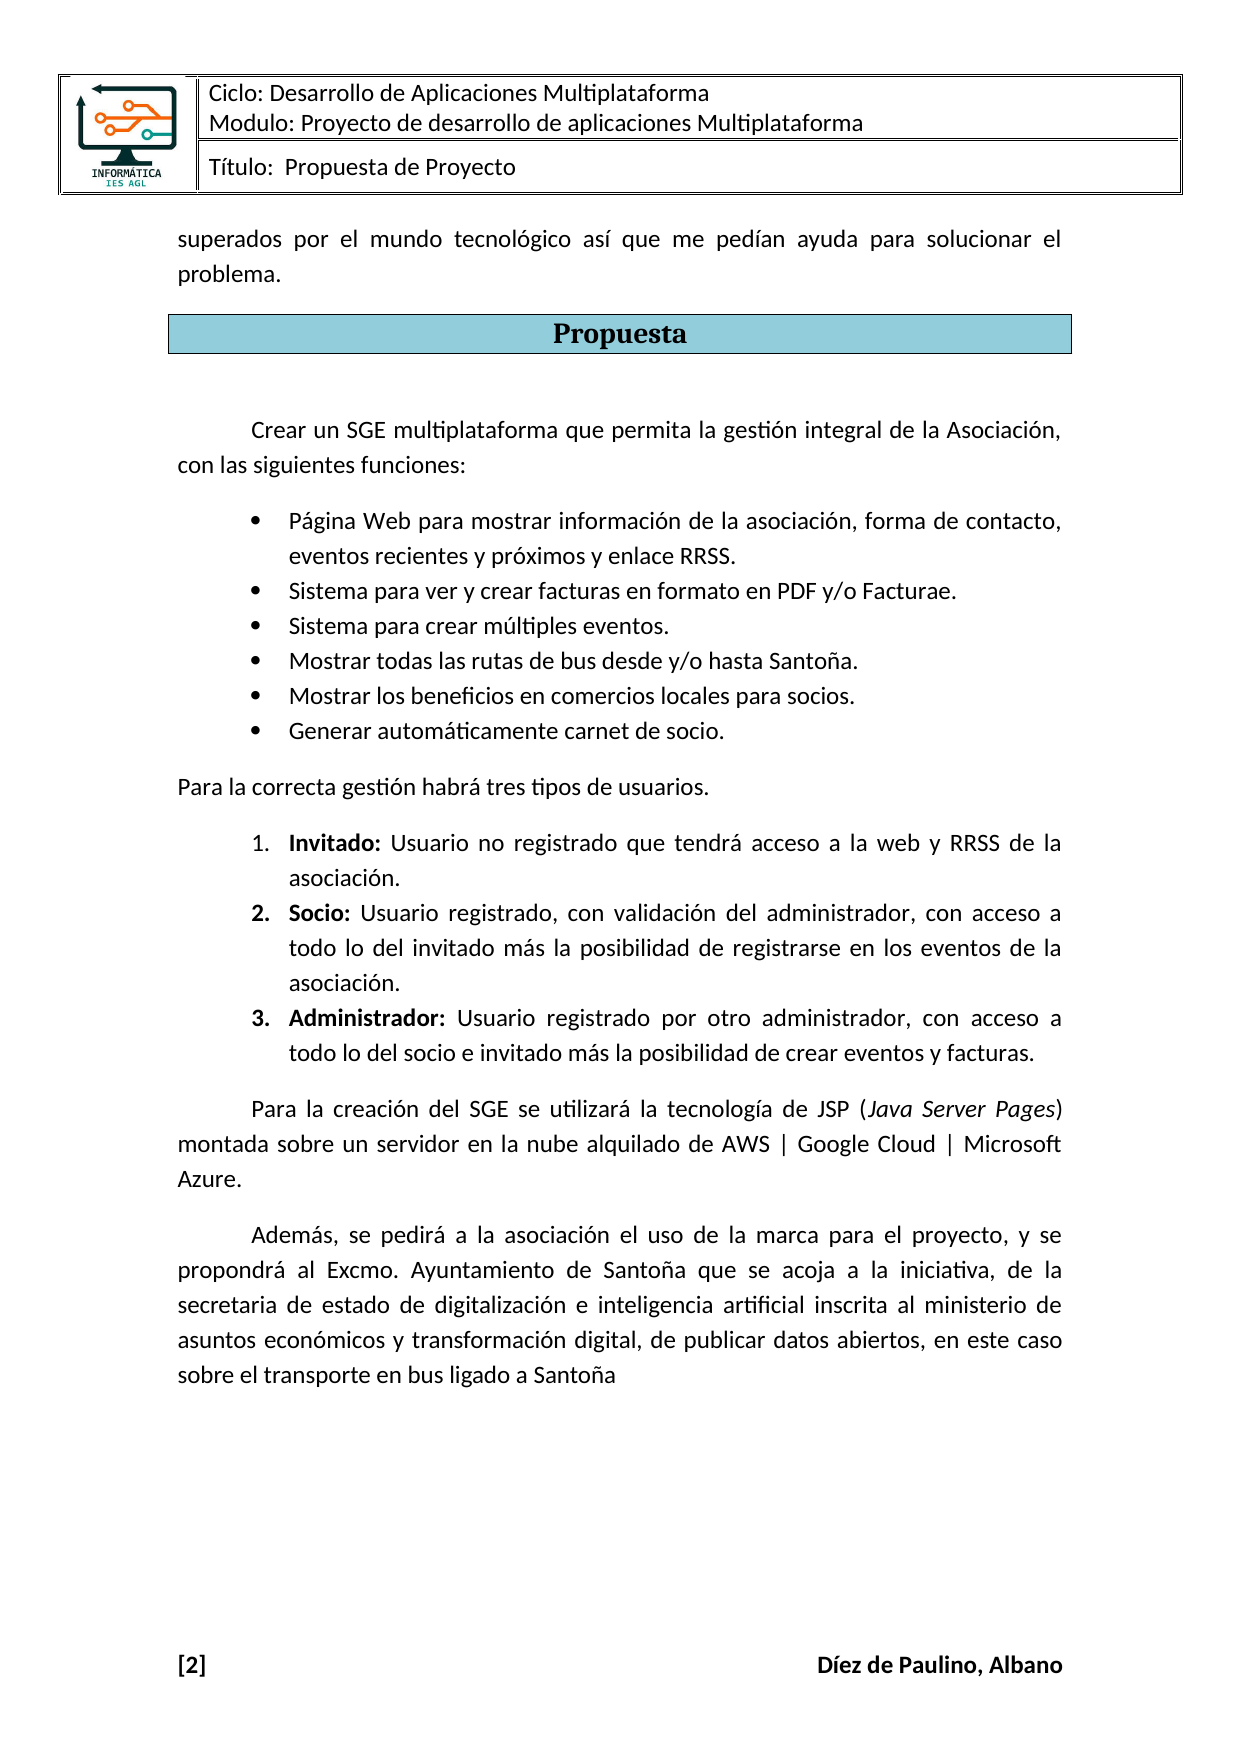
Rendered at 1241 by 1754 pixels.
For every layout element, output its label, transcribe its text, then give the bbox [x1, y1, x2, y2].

text Crear un SGE multiplataforma que permita la gestión integral de la Asociación, con las siguientes funciones: [177, 415, 1063, 480]
list Sistema para ver y crear facturas en formato en PDF y/o Facturae. [251, 576, 1063, 606]
text Además, se pedirá a la asociación el uso de la marca para el proyecto, y se propondrá al Excmo. Ayuntamiento de Santoña que se acoja a la iniciativa, de la secretaria de estado de digitalización e inteligencia artificial inscrita al ministerio de asuntos económicos y transformación digital, de publicar datos abiertos, en este caso sobre el transporte en bus ligado a Santoña [177, 1219, 1063, 1389]
picture [70, 76, 186, 192]
list Generar automáticamente carnet de socio. [251, 716, 1063, 746]
text Para la creación del SGE se utilizará la tecnología de JSP (Java Server Pages) montada sobre un servidor en la nube alquilado de AWS | Google Cloud | Microsoft Azure. [177, 1093, 1063, 1193]
list Mostrar los beneficios en comercios locales para socios. [251, 681, 1063, 711]
list Mostrar todas las rutas de bus desde y/o hasta Santoña. [251, 646, 1063, 676]
list Administrador: Usuario registrado por otro administrador, con acceso a todo lo del socio e invitado más la posibilidad de crear eventos y facturas. [251, 1002, 1063, 1068]
text Para la correcta gestión habrá tres tipos de usuarios. [177, 771, 1063, 802]
list Página Web para mostrar información de la asociación, forma de contacto, eventos recientes y próximos y enlace RRSS. [251, 506, 1063, 571]
list Invitado: Usuario no registrado que tendrá acceso a la web y RRSS de la asociación. [251, 827, 1063, 893]
subtitle Propuesta [169, 315, 1071, 353]
list Sistema para crear múltiples eventos. [251, 611, 1063, 641]
list Socio: Usuario registrado, con validación del administrador, con acceso a todo lo del invitado más la posibilidad de registrarse en los eventos de la asociación. [251, 897, 1063, 998]
